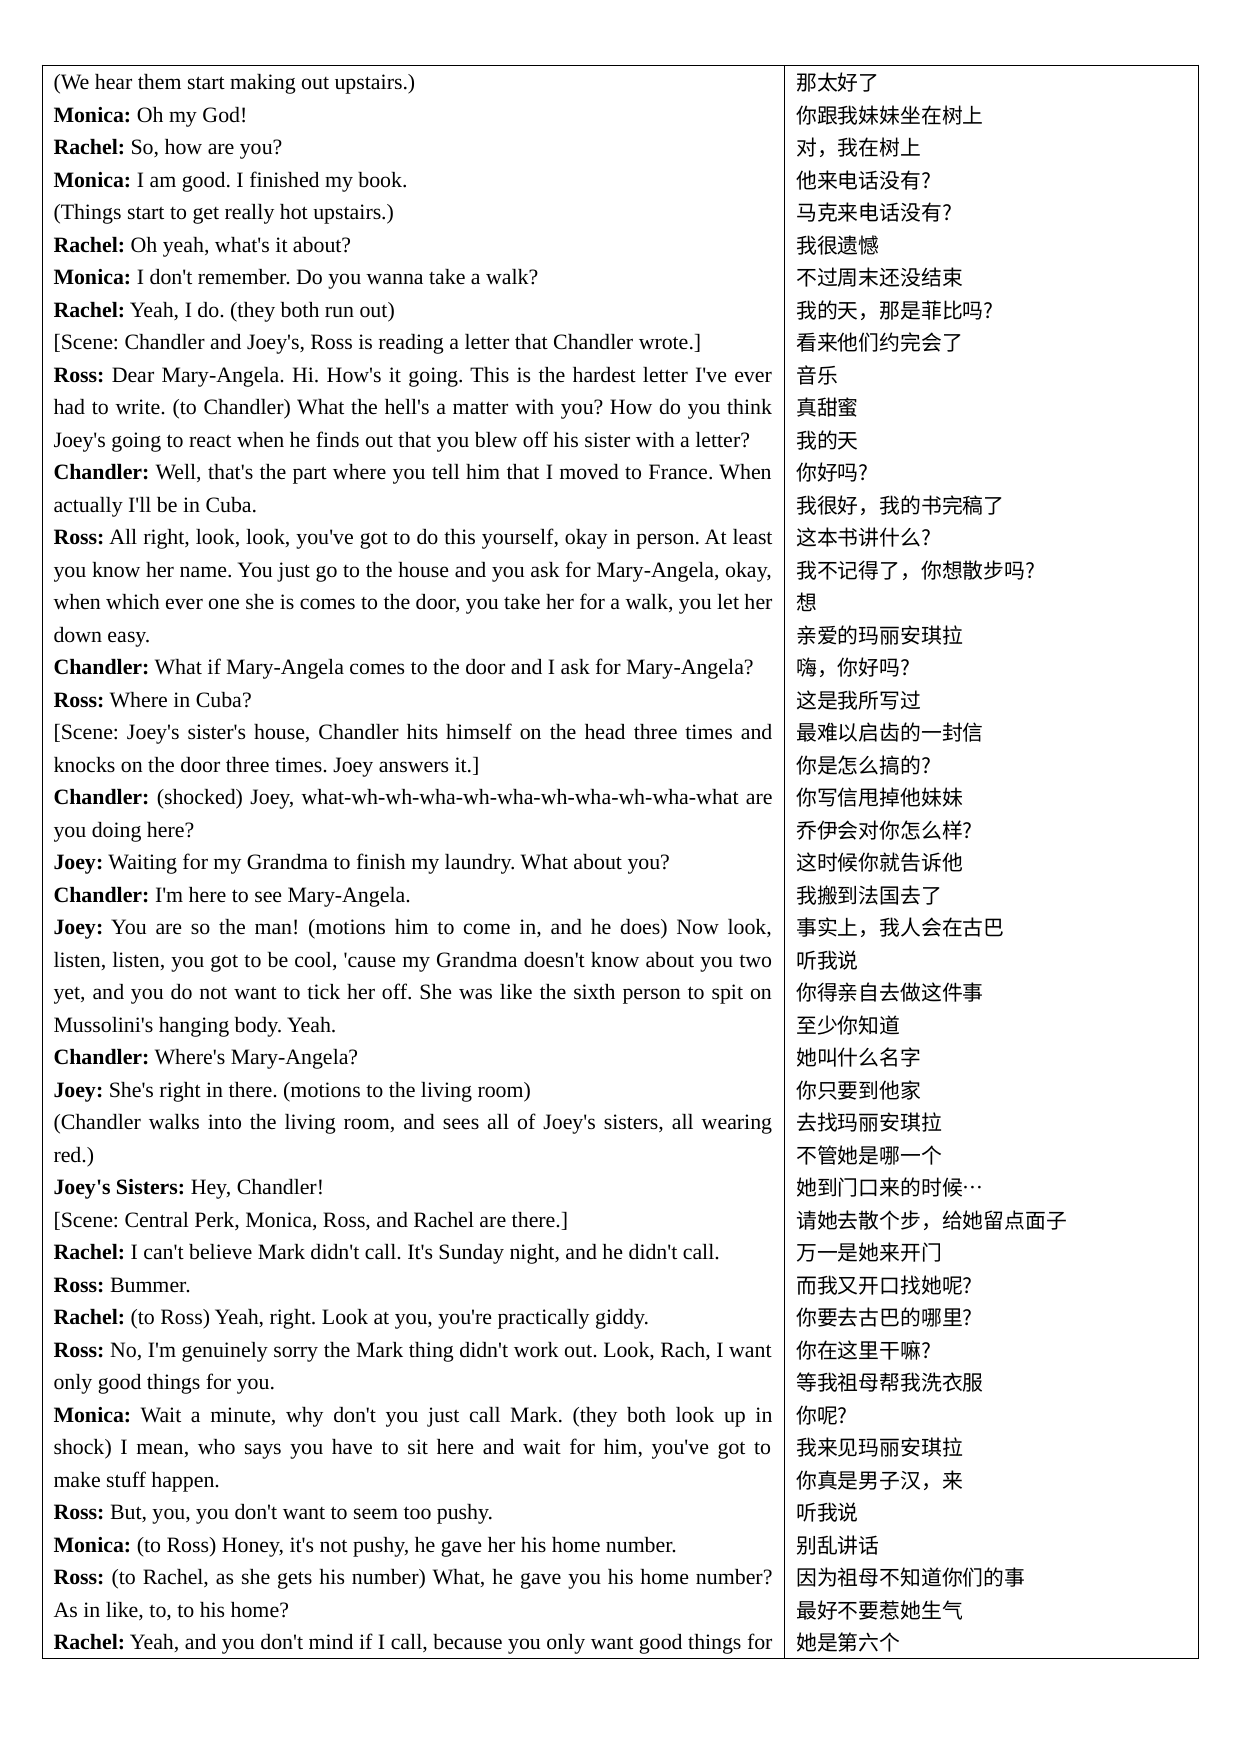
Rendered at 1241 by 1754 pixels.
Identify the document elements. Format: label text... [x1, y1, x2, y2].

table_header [43, 66, 784, 1658]
